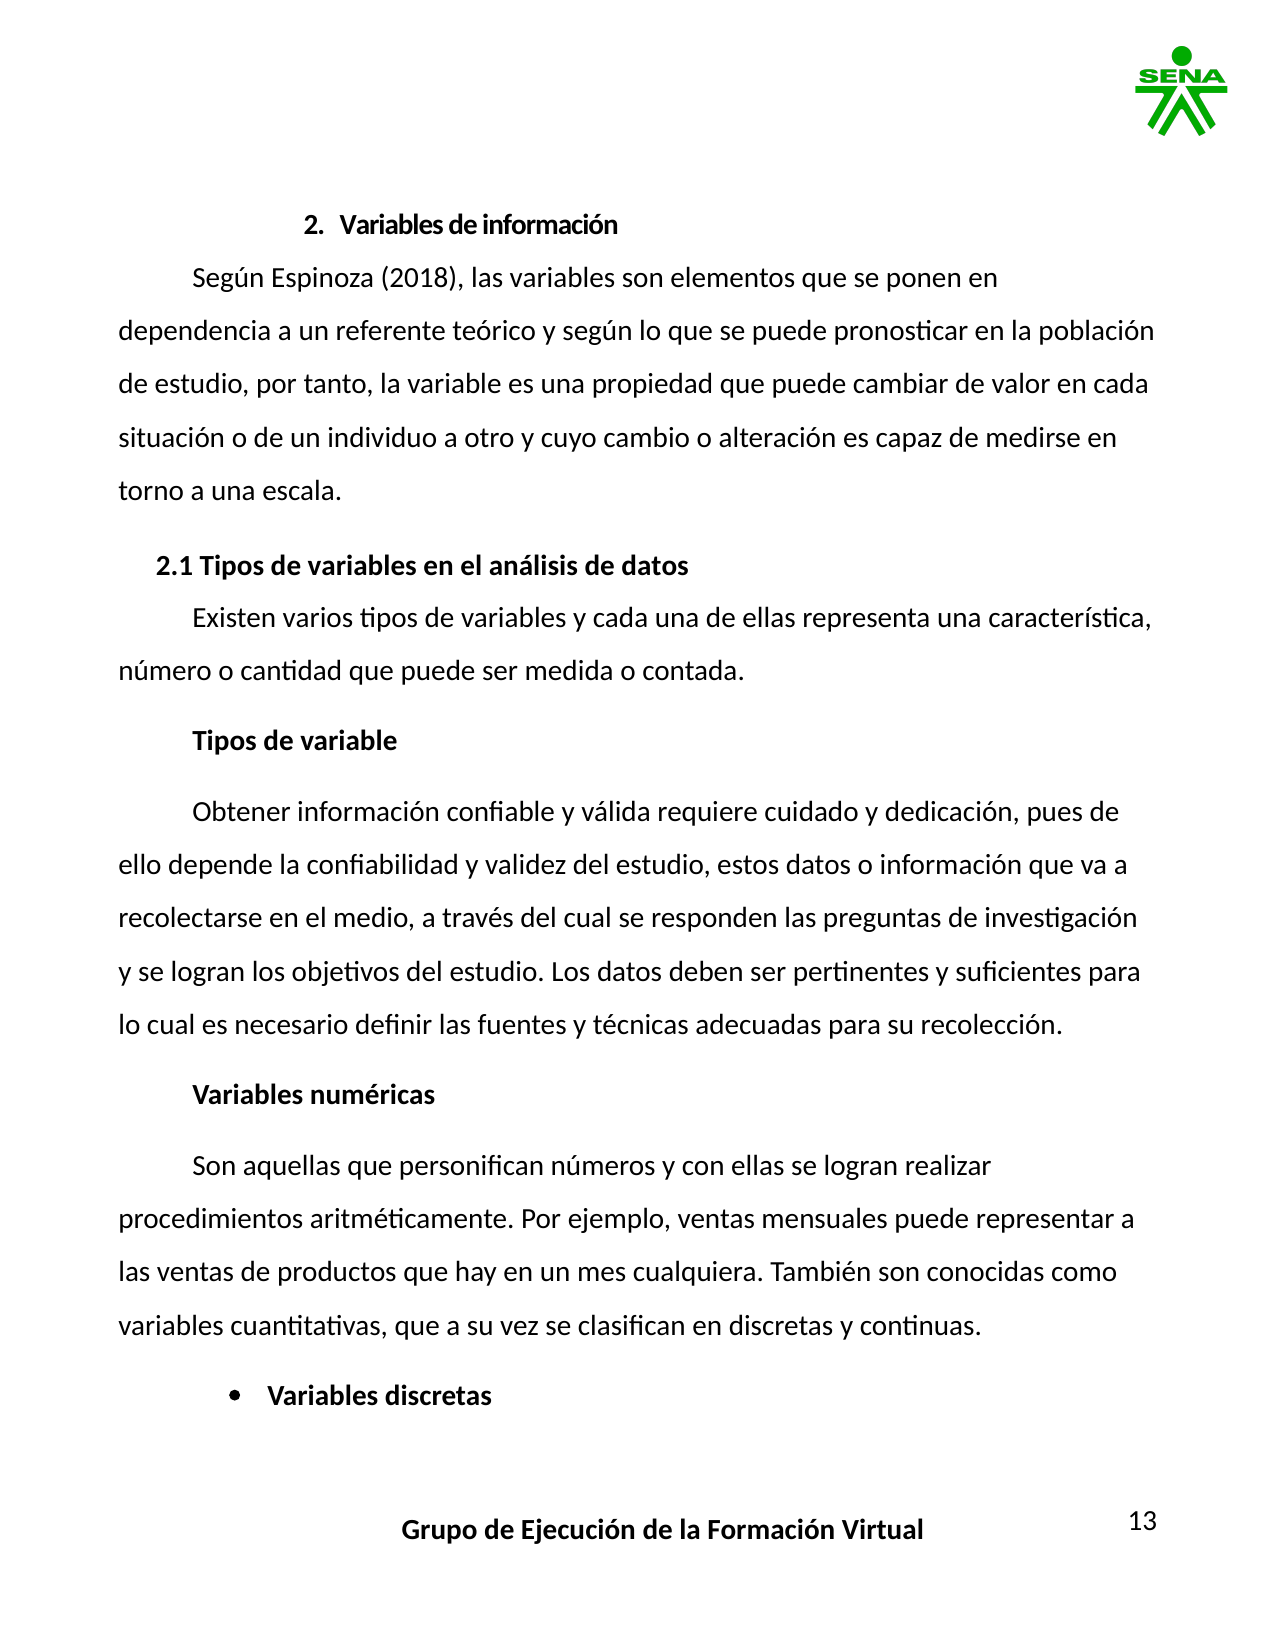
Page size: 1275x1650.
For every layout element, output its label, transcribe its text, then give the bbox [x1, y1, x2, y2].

list Variables discretas [229, 1377, 1157, 1413]
text Existen varios tipos de variables y cada una de ellas representa una característica, número o cantidad que puede ser medida o contada. [118, 599, 1157, 688]
text Tipos de variable [118, 722, 1157, 758]
text Son aquellas que personifican números y con ellas se logran realizar procedimientos aritméticamente. Por ejemplo, ventas mensuales puede representar a las ventas de productos que hay en un mes cualquiera. También son conocidas como variables cuantitativas, que a su vez se clasifican en discretas y continuas. [118, 1147, 1157, 1342]
text Variables numéricas [118, 1076, 1157, 1112]
subtitle 2.1 Tipos de variables en el análisis de datos [156, 547, 1157, 582]
subtitle Variables de información [229, 206, 1157, 242]
text Obtener información confiable y válida requiere cuidado y dedicación, pues de ello depende la confiabilidad y validez del estudio, estos datos o información que va a recolectarse en el medio, a través del cual se responden las preguntas de investigación y se logran los objetivos del estudio. Los datos deben ser pertinentes y suficientes para lo cual es necesario definir las fuentes y técnicas adecuadas para su recolección. [118, 793, 1157, 1042]
text Según Espinoza (2018), las variables son elementos que se ponen en dependencia a un referente teórico y según lo que se puede pronosticar en la población de estudio, por tanto, la variable es una propiedad que puede cambiar de valor en cada situación o de un individuo a otro y cuyo cambio o alteración es capaz de medirse en torno a una escala. [118, 259, 1157, 508]
picture [1135, 46, 1228, 136]
